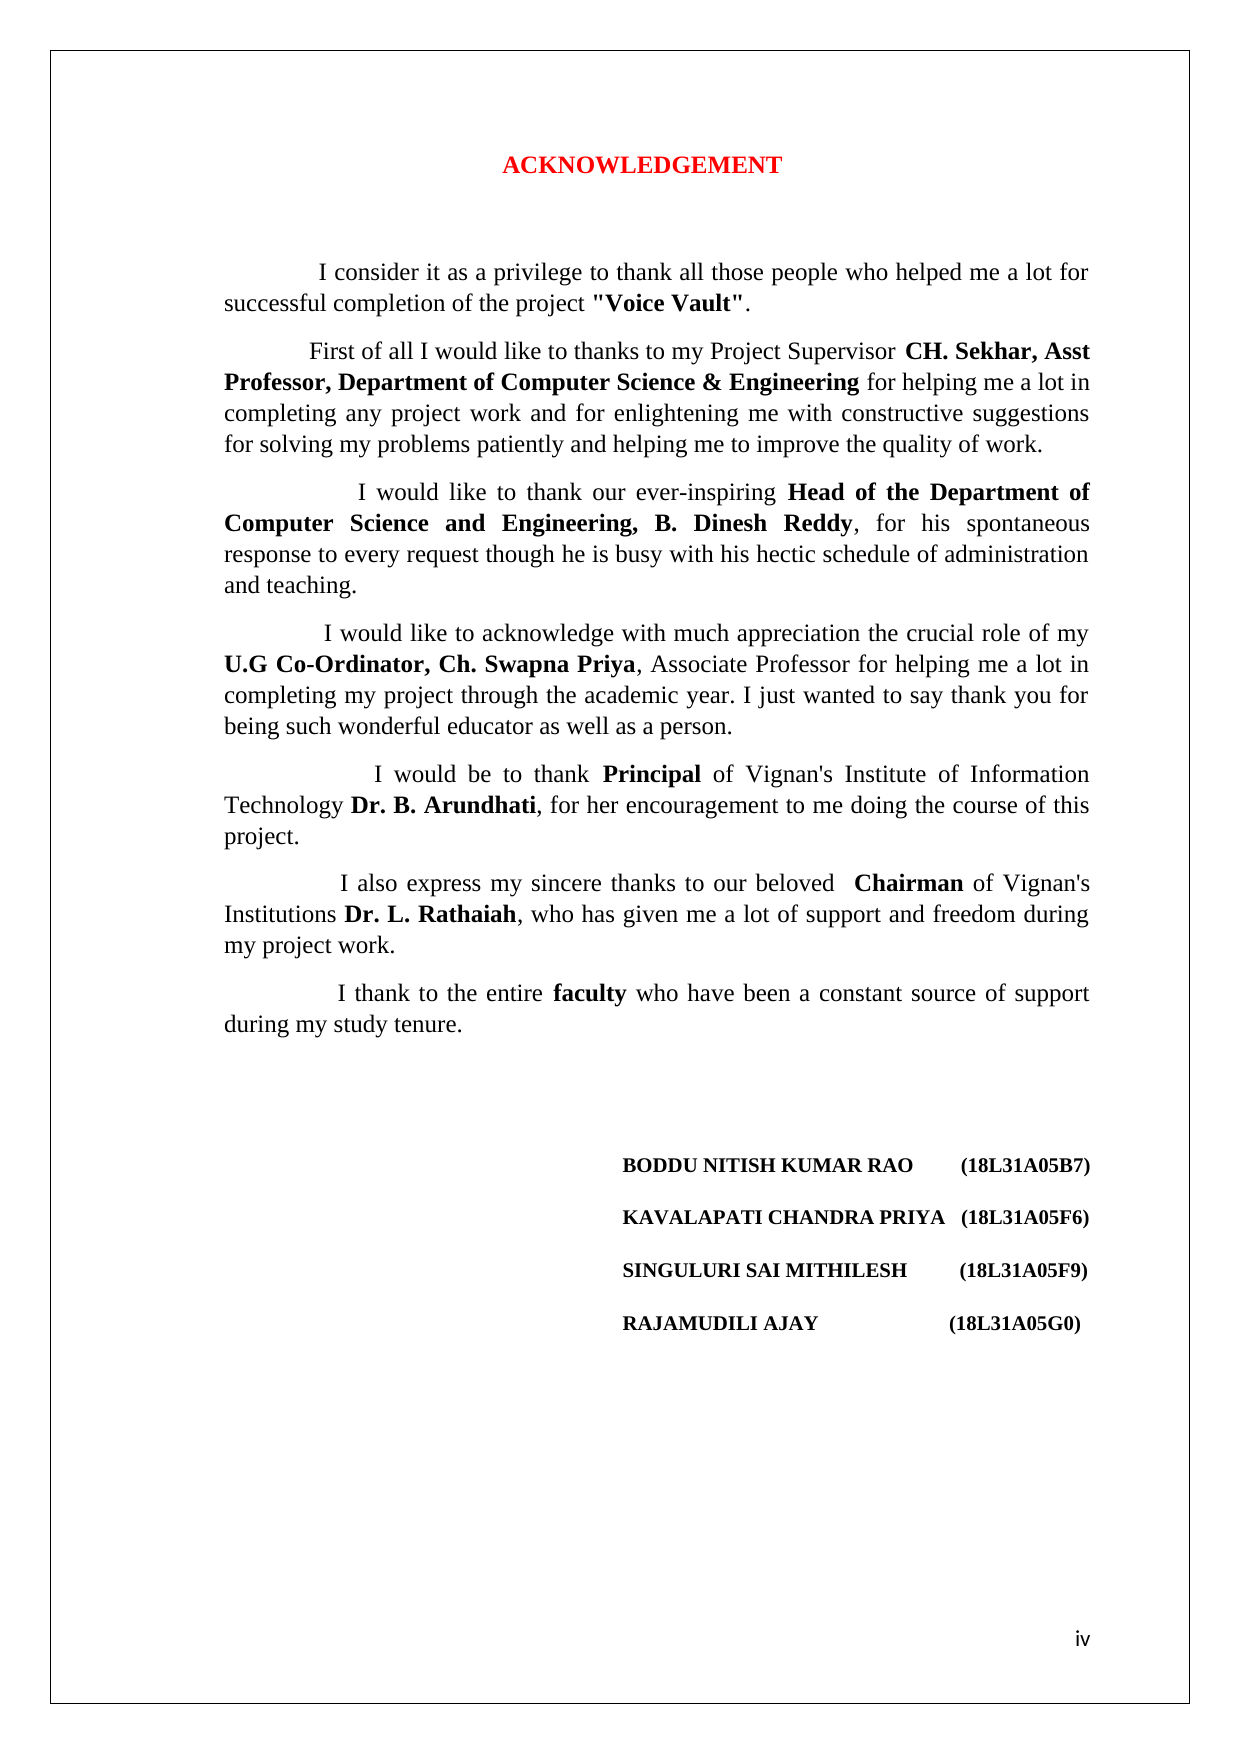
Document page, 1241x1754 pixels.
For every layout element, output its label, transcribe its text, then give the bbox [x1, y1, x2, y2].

text First of all I would like to thanks to my Project Supervisor CH. Sekhar, Asst Professor, Department of Computer Science & Engineering for helping me a lot in completing any project work and for enlightening me with constructive suggestions for solving my problems patiently and helping me to improve the quality of work. [224, 336, 1090, 458]
text I would like to acknowledge with much appreciation the crucial role of my U.G Co-Ordinator, Ch. Swapna Priya, Associate Professor for helping me a lot in completing my project through the academic year. I just wanted to say thank you for being such wonderful educator as well as a person. [224, 618, 1090, 740]
text RAJAMUDILI AJAY (18L31A05G0) [622, 1311, 1090, 1335]
text I would be to thank Principal of Vignan's Institute of Information Technology Dr. B. Arundhati, for her encouragement to me doing the course of this project. [224, 759, 1090, 849]
text SINGULURI SAI MITHILESH (18L31A05F9) [622, 1258, 1090, 1282]
text I would like to thank our ever-inspiring Head of the Department of Computer Science and Engineering, B. Dinesh Reddy, for his spontaneous response to every request though he is busy with his hectic schedule of administration and teaching. [224, 477, 1090, 599]
text ACKNOWLEDGEMENT [194, 150, 1090, 179]
text I thank to the entire faculty who have been a constant source of support during my study tenure. [224, 978, 1090, 1038]
text BODDU NITISH KUMAR RAO (18L31A05B7) [622, 1152, 1090, 1177]
text I consider it as a privilege to thank all those people who helped me a lot for successful completion of the project "Voice Vault". [224, 257, 1090, 317]
text KAVALAPATI CHANDRA PRIYA (18L31A05F6) [622, 1205, 1090, 1229]
text I also express my sincere thanks to our beloved Chairman of Vignan's Institutions Dr. L. Rathaiah, who has given me a lot of support and freedom during my project work. [224, 868, 1090, 959]
